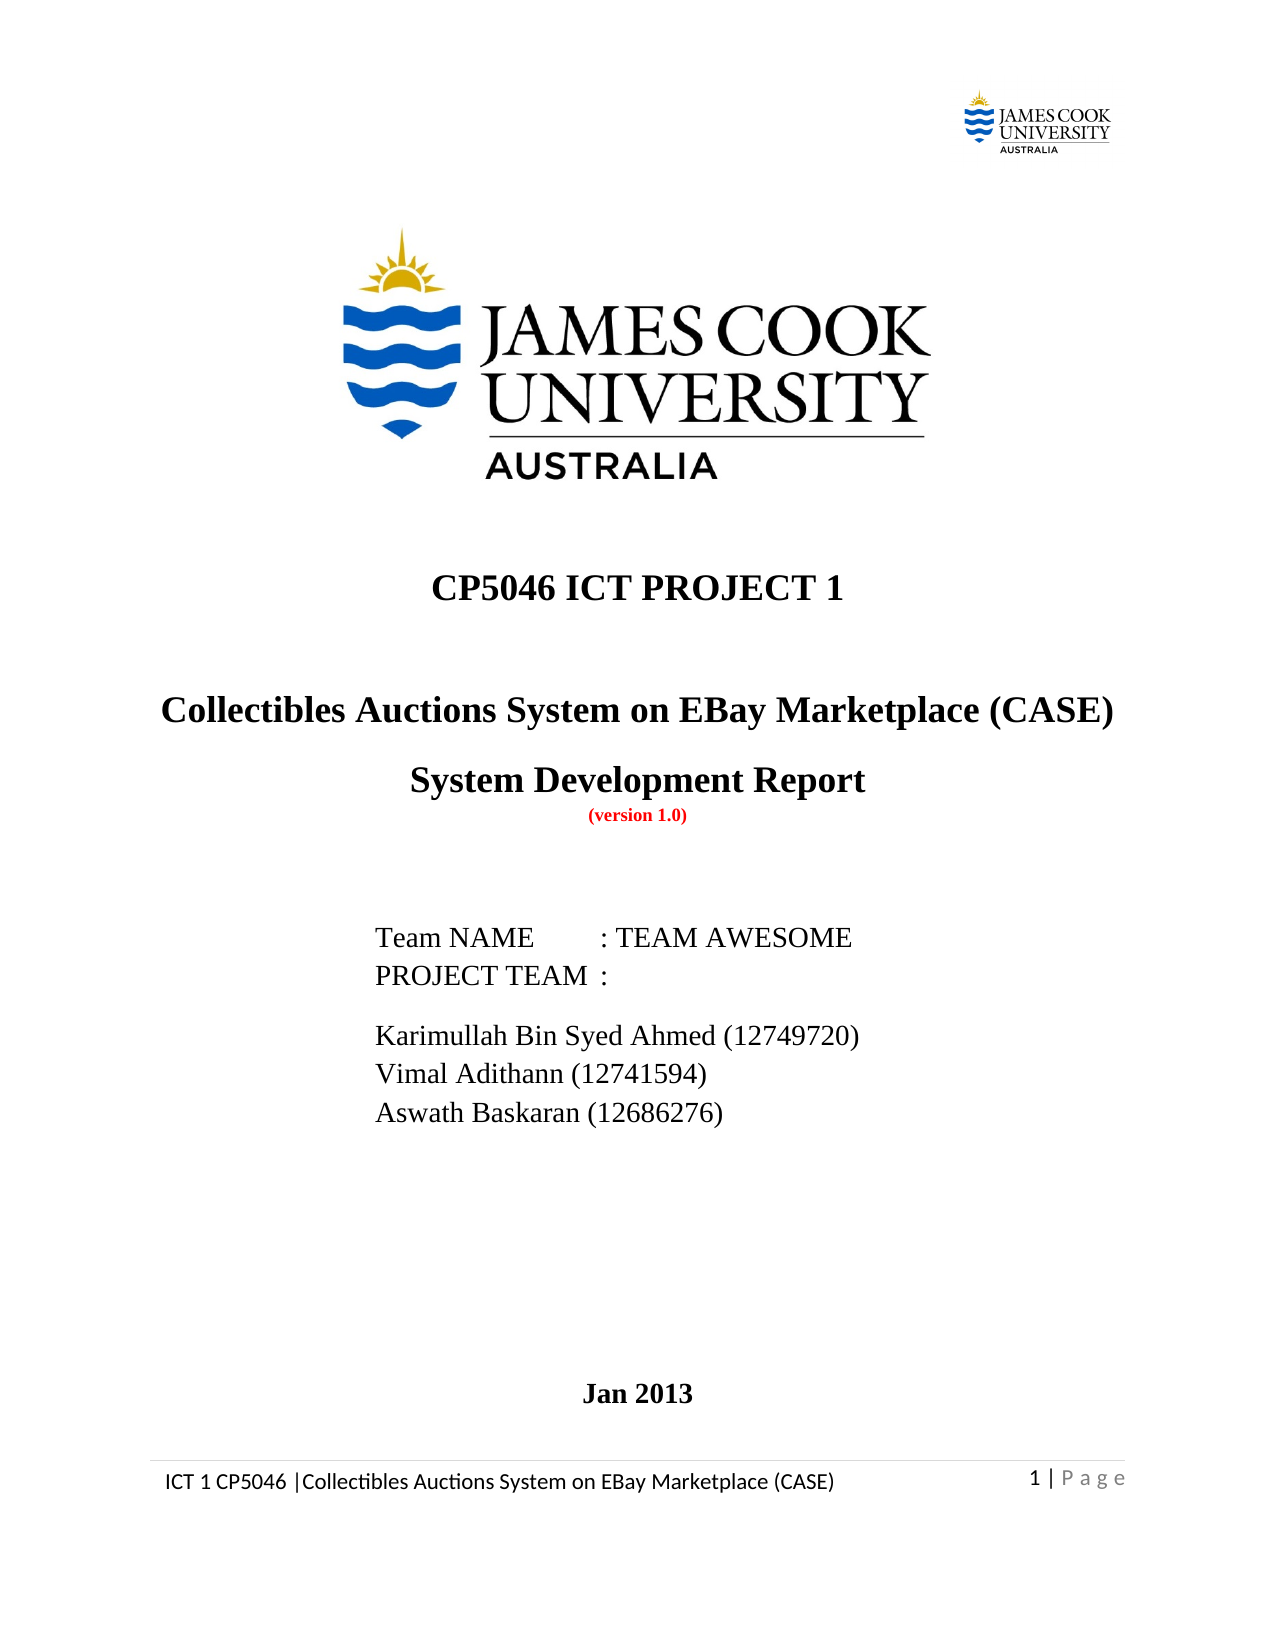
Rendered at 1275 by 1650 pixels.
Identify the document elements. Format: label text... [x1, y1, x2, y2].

text Team NAME : TEAM AWESOME PROJECT TEAM : [375, 920, 1125, 992]
text Jan 2013 [150, 1376, 1125, 1409]
text CP5046 ICT PROJECT 1 [150, 566, 1125, 609]
picture [284, 75, 1125, 541]
text Collectibles Auctions System on EBay Marketplace (CASE) [150, 687, 1125, 730]
text Karimullah Bin Syed Ahmed (12749720) Vimal Adithann (12741594) Aswath Baskaran (12686276) [375, 1018, 1125, 1128]
text System Development Report (version 1.0) [150, 757, 1125, 825]
